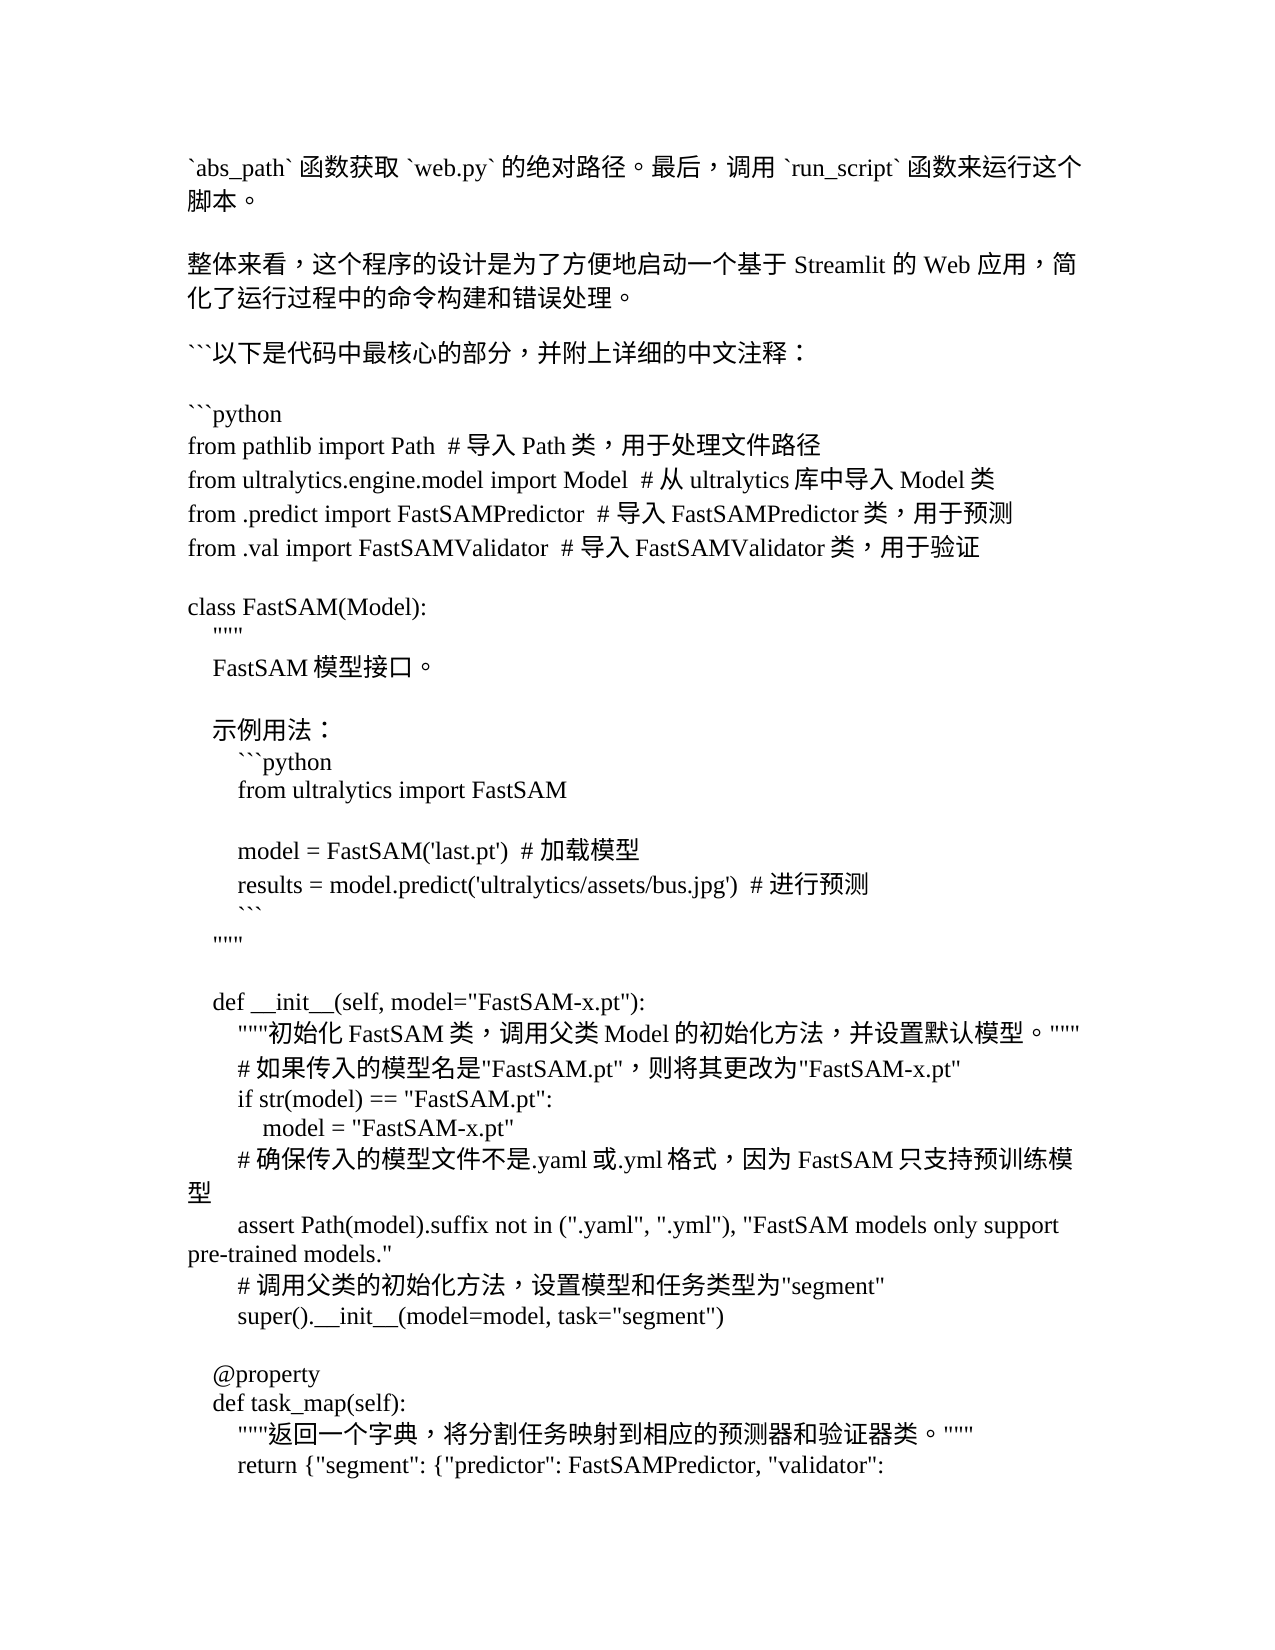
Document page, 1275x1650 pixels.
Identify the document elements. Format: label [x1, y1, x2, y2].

text [187, 336, 1087, 1479]
text [187, 150, 1087, 315]
